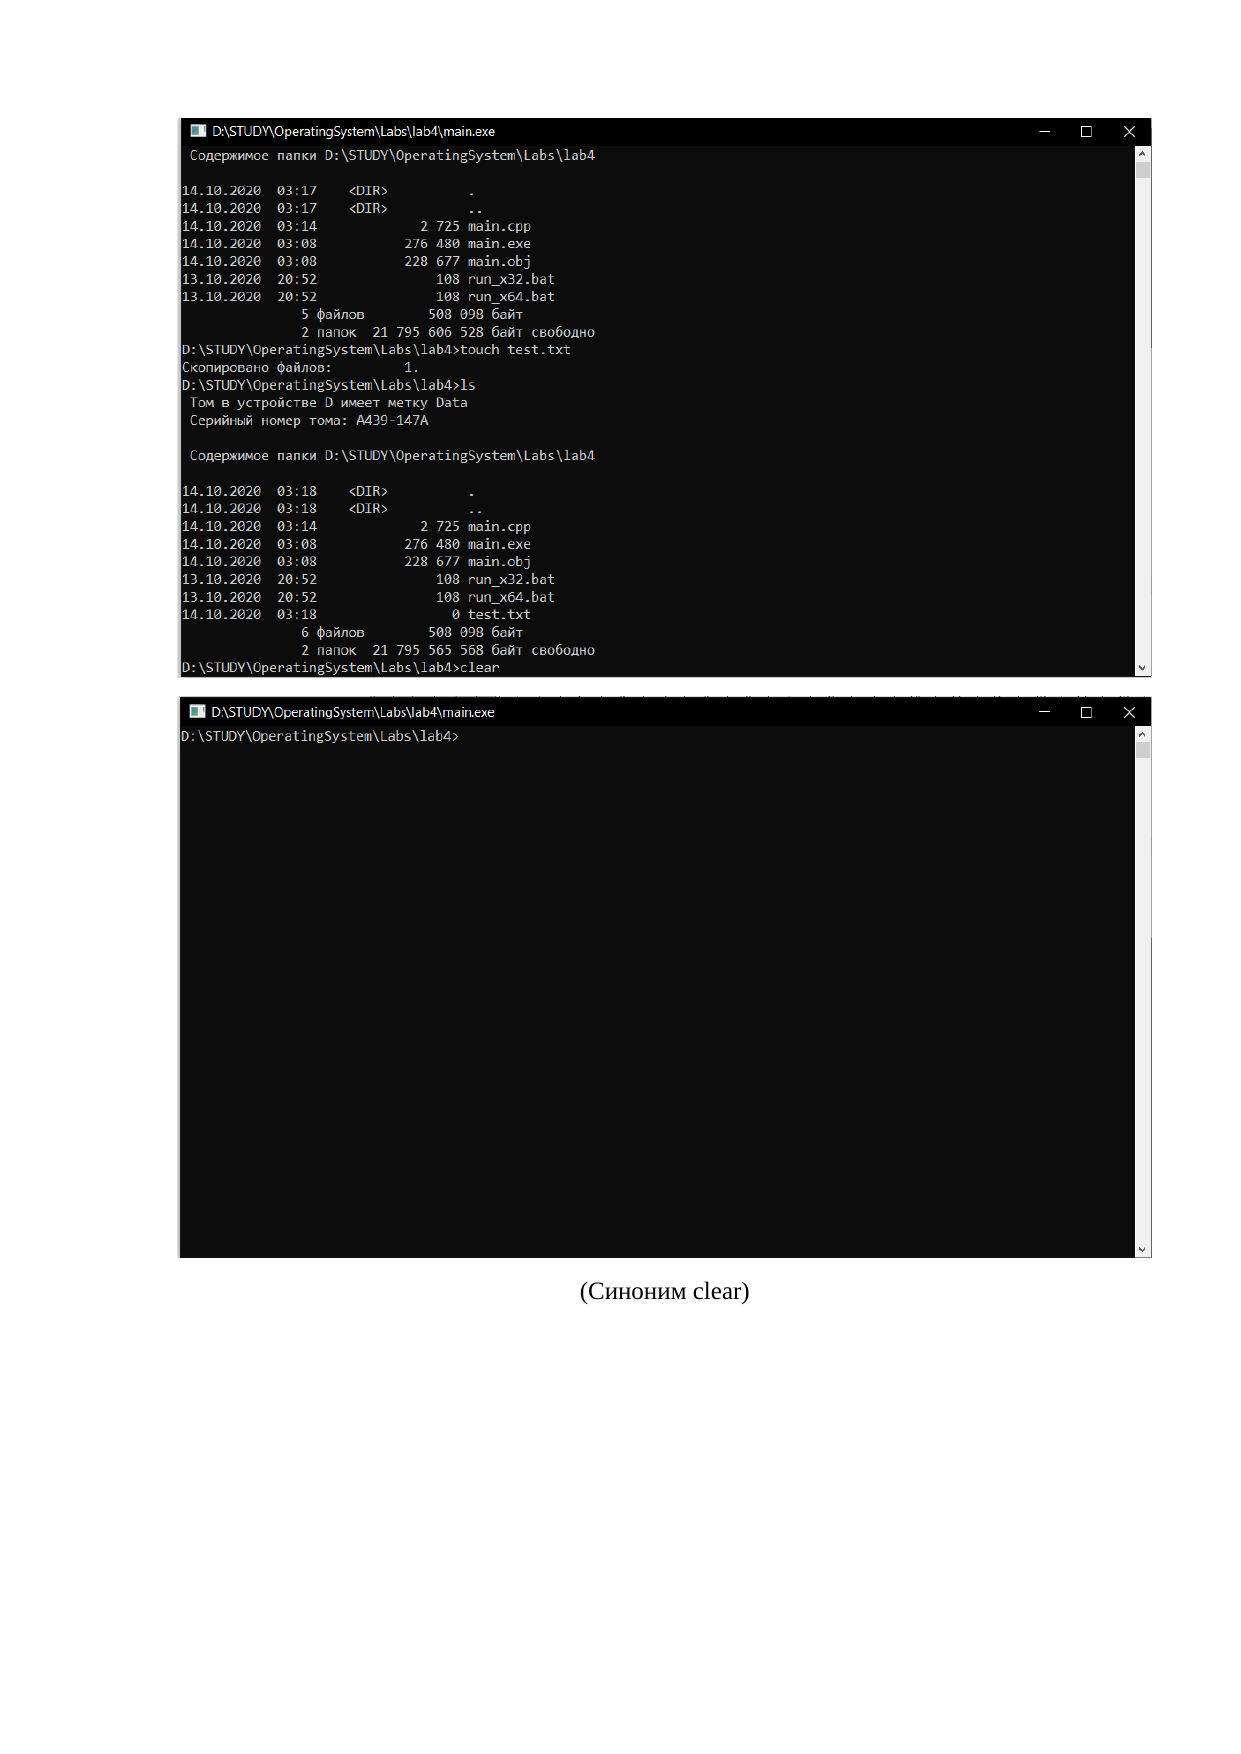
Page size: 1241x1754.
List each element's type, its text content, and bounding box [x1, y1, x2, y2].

picture [177, 118, 1152, 678]
picture [177, 696, 1152, 1258]
text (Синоним clear) [177, 1276, 1152, 1305]
